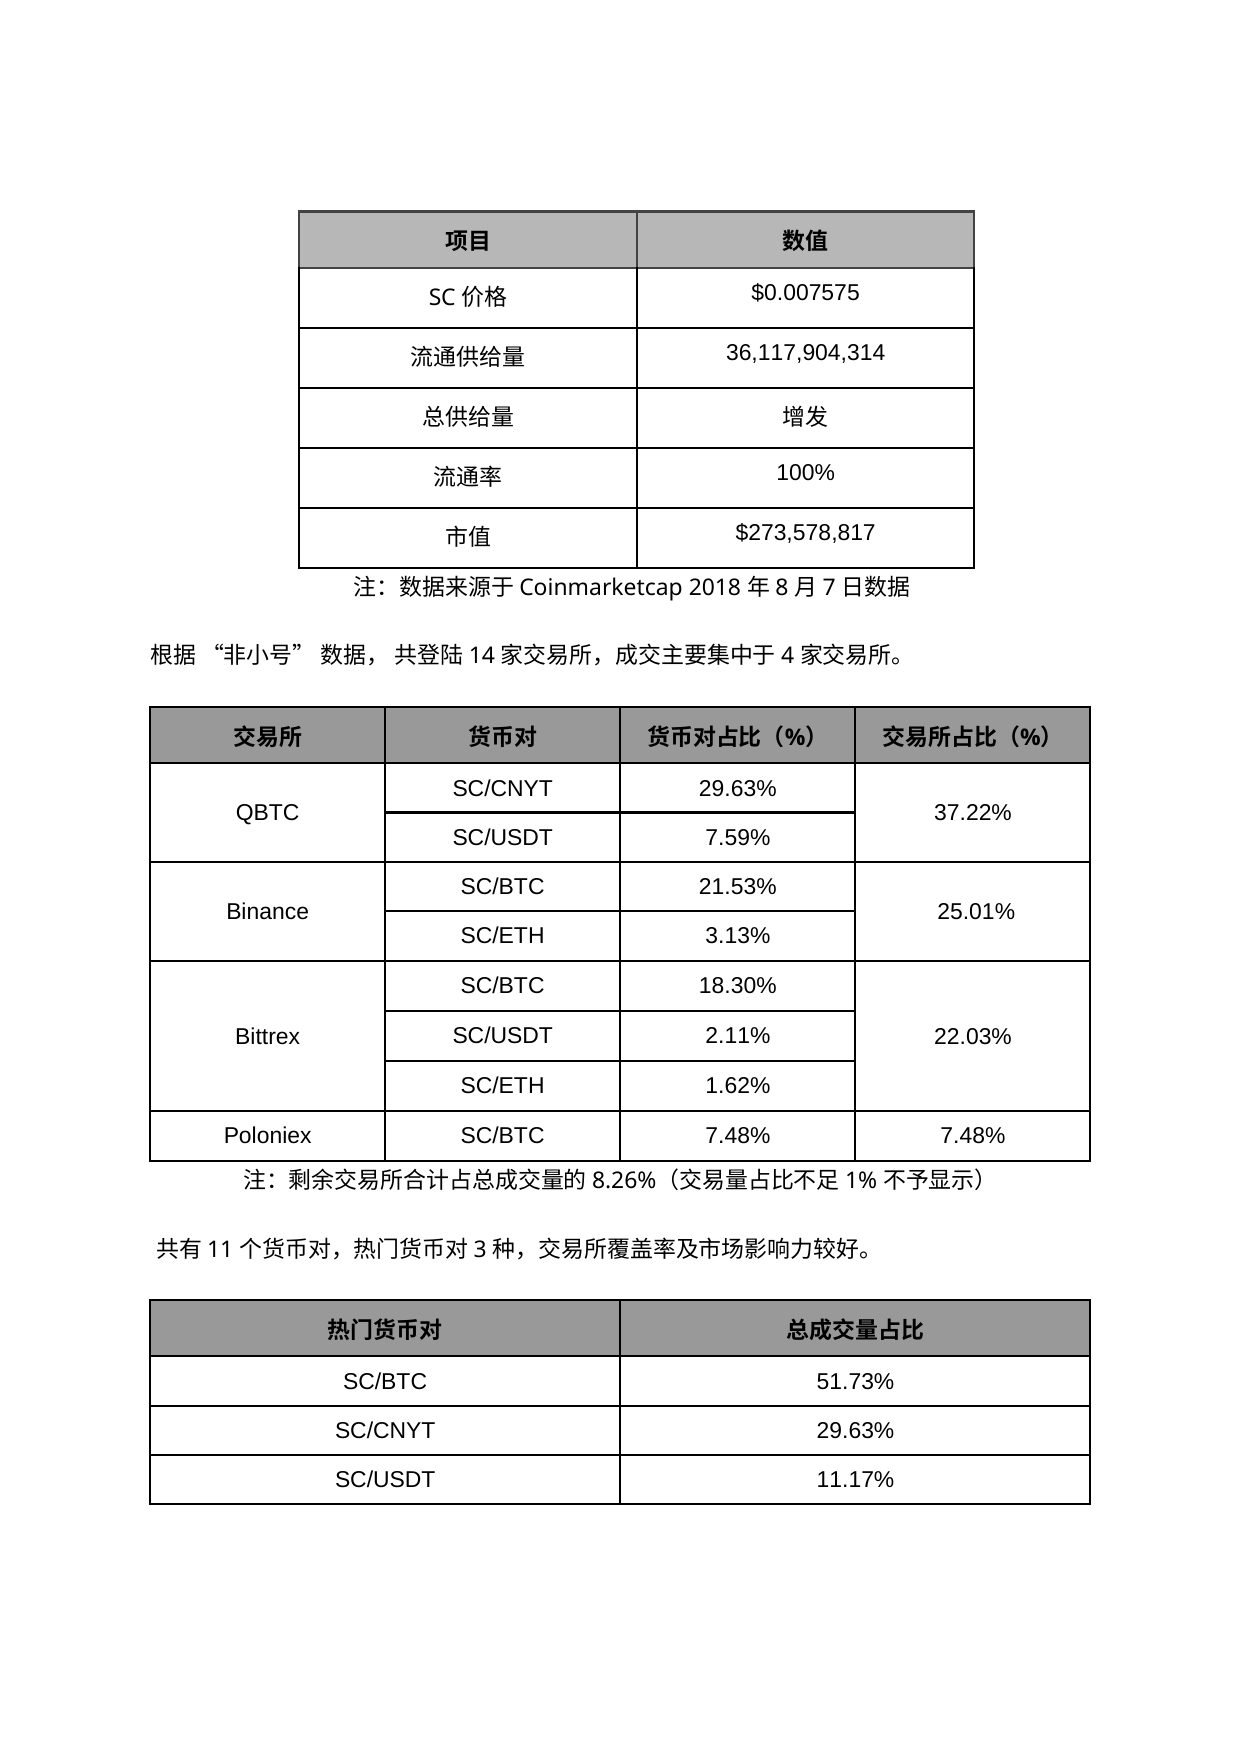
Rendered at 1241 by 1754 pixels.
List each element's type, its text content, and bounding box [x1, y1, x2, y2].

table_header 货币对 [386, 708, 619, 762]
table_header 交易所 [151, 708, 384, 762]
table_cell 11.17% [621, 1456, 1089, 1503]
table_cell 7.48% [856, 1112, 1089, 1160]
table_cell 22.03% [856, 962, 1089, 1110]
table_cell SC/CNYT [386, 764, 619, 811]
table_cell 流通率 [300, 449, 636, 507]
table_cell 流通供给量 [300, 329, 636, 387]
table_header 数值 [638, 213, 973, 267]
table_cell SC/ETH [386, 1062, 619, 1110]
table_cell 总供给量 [300, 389, 636, 447]
table_cell SC/BTC [386, 1112, 619, 1160]
table_cell 29.63% [621, 1407, 1089, 1454]
table_cell 增发 [638, 389, 973, 447]
text 注：数据来源于 Coinmarketcap 2018 年 8 月 7 日数据 [300, 569, 1090, 602]
text 注：剩余交易所合计占总成交量的 8.26%（交易量占比不足 1% 不予显示） [150, 1162, 1090, 1195]
table_cell 100% [638, 449, 973, 507]
table_cell 7.48% [621, 1112, 854, 1160]
table_cell 37.22% [856, 764, 1089, 861]
table_cell 21.53% [621, 863, 854, 910]
table_cell 18.30% [621, 962, 854, 1010]
table_cell QBTC [151, 764, 384, 861]
table_cell Binance [151, 863, 384, 960]
table_header 项目 [300, 213, 636, 267]
table_cell SC/BTC [386, 863, 619, 910]
text 共有 11 个货币对，热门货币对 3 种，交易所覆盖率及市场影响力较好。 [150, 1231, 1090, 1264]
table_cell 29.63% [621, 764, 854, 811]
table_header 货币对占比（%） [621, 708, 854, 762]
table_cell SC/BTC [386, 962, 619, 1010]
table_cell SC/BTC [151, 1357, 619, 1404]
table_cell 25.01% [856, 863, 1089, 960]
table_cell 1.62% [621, 1062, 854, 1110]
table_header 总成交量占比 [621, 1301, 1089, 1355]
table_cell $273,578,817 [638, 509, 973, 567]
table_cell SC/CNYT [151, 1407, 619, 1454]
table_cell 市值 [300, 509, 636, 567]
table_header 热门货币对 [151, 1301, 619, 1355]
table_header 交易所占比（%） [856, 708, 1089, 762]
table_cell SC/USDT [151, 1456, 619, 1503]
table_cell SC 价格 [300, 269, 636, 327]
table_cell 51.73% [621, 1357, 1089, 1404]
table_cell Poloniex [151, 1112, 384, 1160]
table_cell 7.59% [621, 814, 854, 861]
table_cell 3.13% [621, 912, 854, 960]
table_cell 2.11% [621, 1012, 854, 1060]
table_cell 36,117,904,314 [638, 329, 973, 387]
table_cell SC/USDT [386, 814, 619, 861]
table_cell SC/USDT [386, 1012, 619, 1060]
text 根据 “非小号” 数据， 共登陆 14 家交易所，成交主要集中于 4 家交易所。 [150, 637, 1090, 671]
table_cell $0.007575 [638, 269, 973, 327]
table_cell Bittrex [151, 962, 384, 1110]
table_cell SC/ETH [386, 912, 619, 960]
